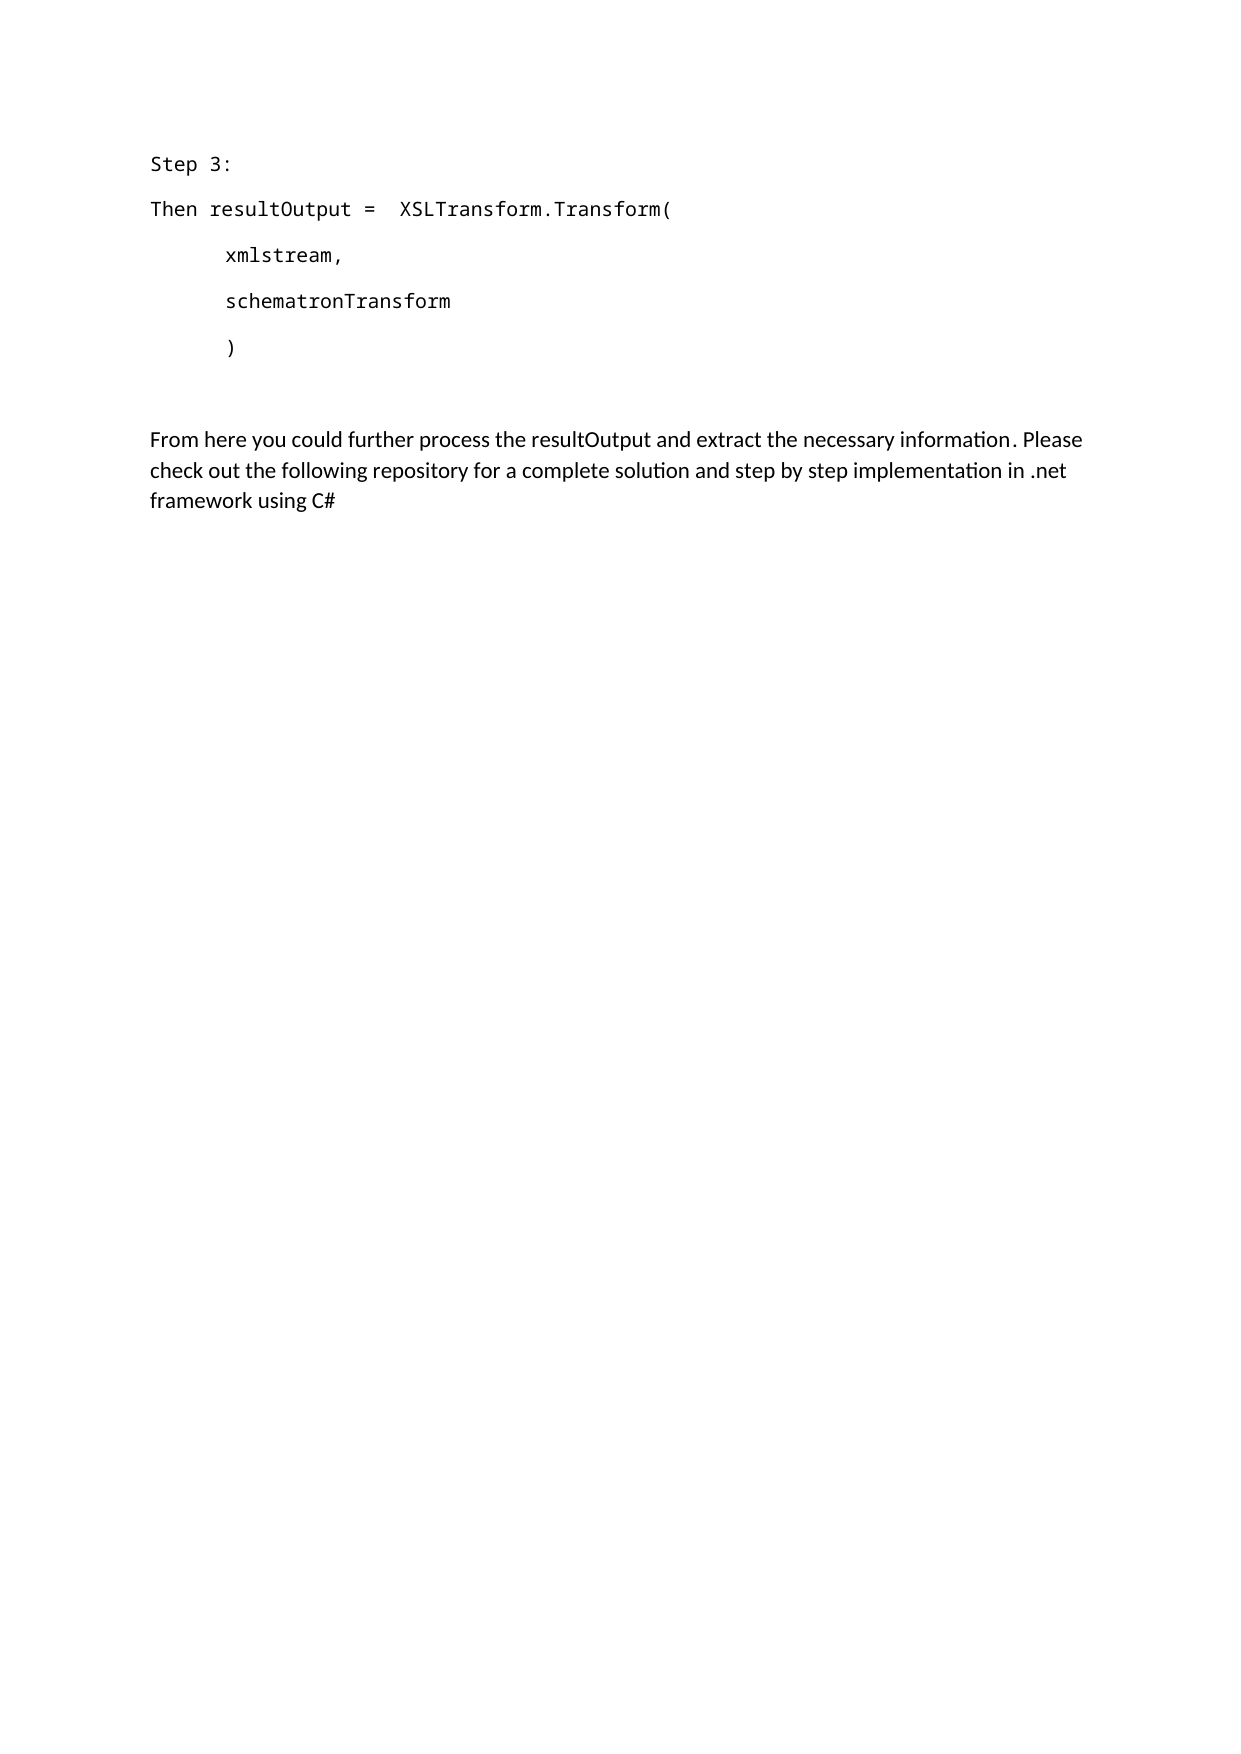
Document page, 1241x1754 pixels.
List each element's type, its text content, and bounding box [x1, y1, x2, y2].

text Then resultOutput = XSLTransform.Transform( [150, 196, 1090, 223]
text Step 3: [150, 150, 1090, 177]
text From here you could further process the resultOutput and extract the necessary information. Please check out the following repository for a complete solution and step by step implementation in .net framework using C# [150, 426, 1090, 514]
text schematronTransform [150, 287, 1090, 314]
text xmlstream, [150, 241, 1090, 268]
text ) [150, 333, 1090, 360]
